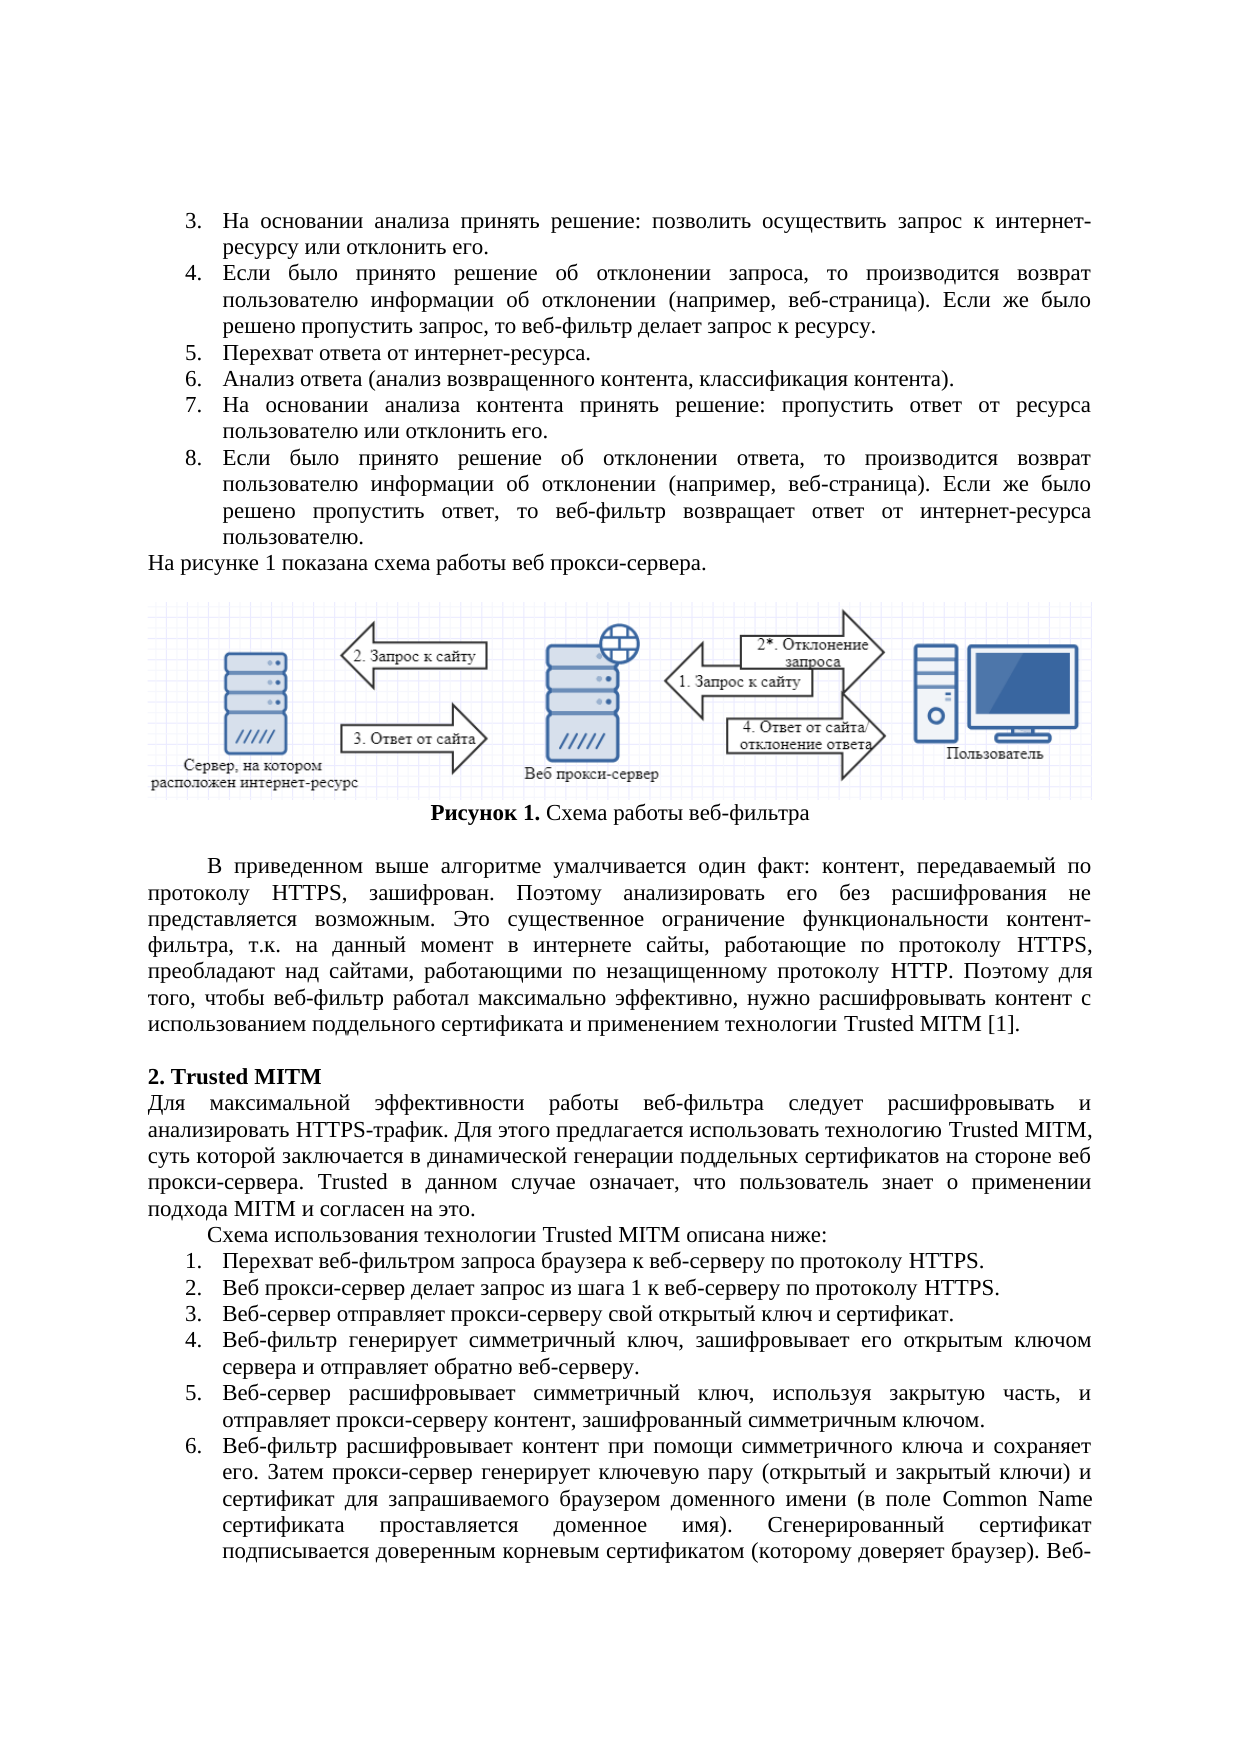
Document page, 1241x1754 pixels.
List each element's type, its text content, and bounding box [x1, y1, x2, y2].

list Веб-сервер расшифровывает симметричный ключ, используя закрытую часть, и отправляет прокси-серверу контент, зашифрованный симметричным ключом. [185, 1379, 1092, 1432]
text В приведенном выше алгоритме умалчивается один факт: контент, передаваемый по протоколу HTTPS, зашифрован. Поэтому анализировать его без расшифрования не представляется возможным. Это существенное ограничение функциональности контент-фильтра, т.к. на данный момент в интернете сайты, работающие по протоколу HTTPS, преобладают над сайтами, работающими по незащищенному протоколу HTTP. Поэтому для того, чтобы веб-фильтр работал максимально эффективно, нужно расшифровывать контент с использованием поддельного сертификата и применением технологии Trusted MITM [1]. [148, 852, 1092, 1037]
list Анализ ответа (анализ возвращенного контента, классификация контента). [185, 365, 1092, 391]
list Перехват веб-фильтром запроса браузера к веб-серверу по протоколу HTTPS. [185, 1247, 1092, 1274]
list Если было принято решение об отклонении запроса, то производится возврат пользователю информации об отклонении (например, веб-страница). Если же было решено пропустить запрос, то веб-фильтр делает запрос к ресурсу. [185, 259, 1092, 338]
text Для максимальной эффективности работы веб-фильтра следует расшифровывать и анализировать HTTPS-трафик. Для этого предлагается использовать технологию Trusted MITM, суть которой заключается в динамической генерации поддельных сертификатов на стороне веб прокси-сервера. Trusted в данном случае означает, что пользователь знает о применении подхода MITM и согласен на это. [148, 1089, 1092, 1221]
list Веб-фильтр генерирует симметричный ключ, зашифровывает его открытым ключом сервера и отправляет обратно веб-серверу. [185, 1327, 1092, 1379]
text 2. Trusted MITM [148, 1063, 1092, 1089]
picture [147, 602, 1092, 800]
list Перехват ответа от интернет-ресурса. [185, 338, 1092, 365]
text Рисунок 1. Схема работы веб-фильтра [148, 800, 1092, 826]
text На рисунке 1 показана схема работы веб прокси-сервера. [148, 549, 1092, 576]
text Схема использования технологии Trusted MITM описана ниже: [148, 1221, 1092, 1247]
list На основании анализа принять решение: позволить осуществить запрос к интернет-ресурсу или отклонить его. [185, 207, 1092, 259]
list Веб-сервер отправляет прокси-серверу свой открытый ключ и сертификат. [185, 1300, 1092, 1327]
list Веб прокси-сервер делает запрос из шага 1 к веб-серверу по протоколу HTTPS. [185, 1274, 1092, 1300]
list На основании анализа контента принять решение: пропустить ответ от ресурса пользователю или отклонить его. [185, 391, 1092, 444]
list Если было принято решение об отклонении ответа, то производится возврат пользователю информации об отклонении (например, веб-страница). Если же было решено пропустить ответ, то веб-фильтр возвращает ответ от интернет-ресурса пользователю. [185, 444, 1092, 549]
